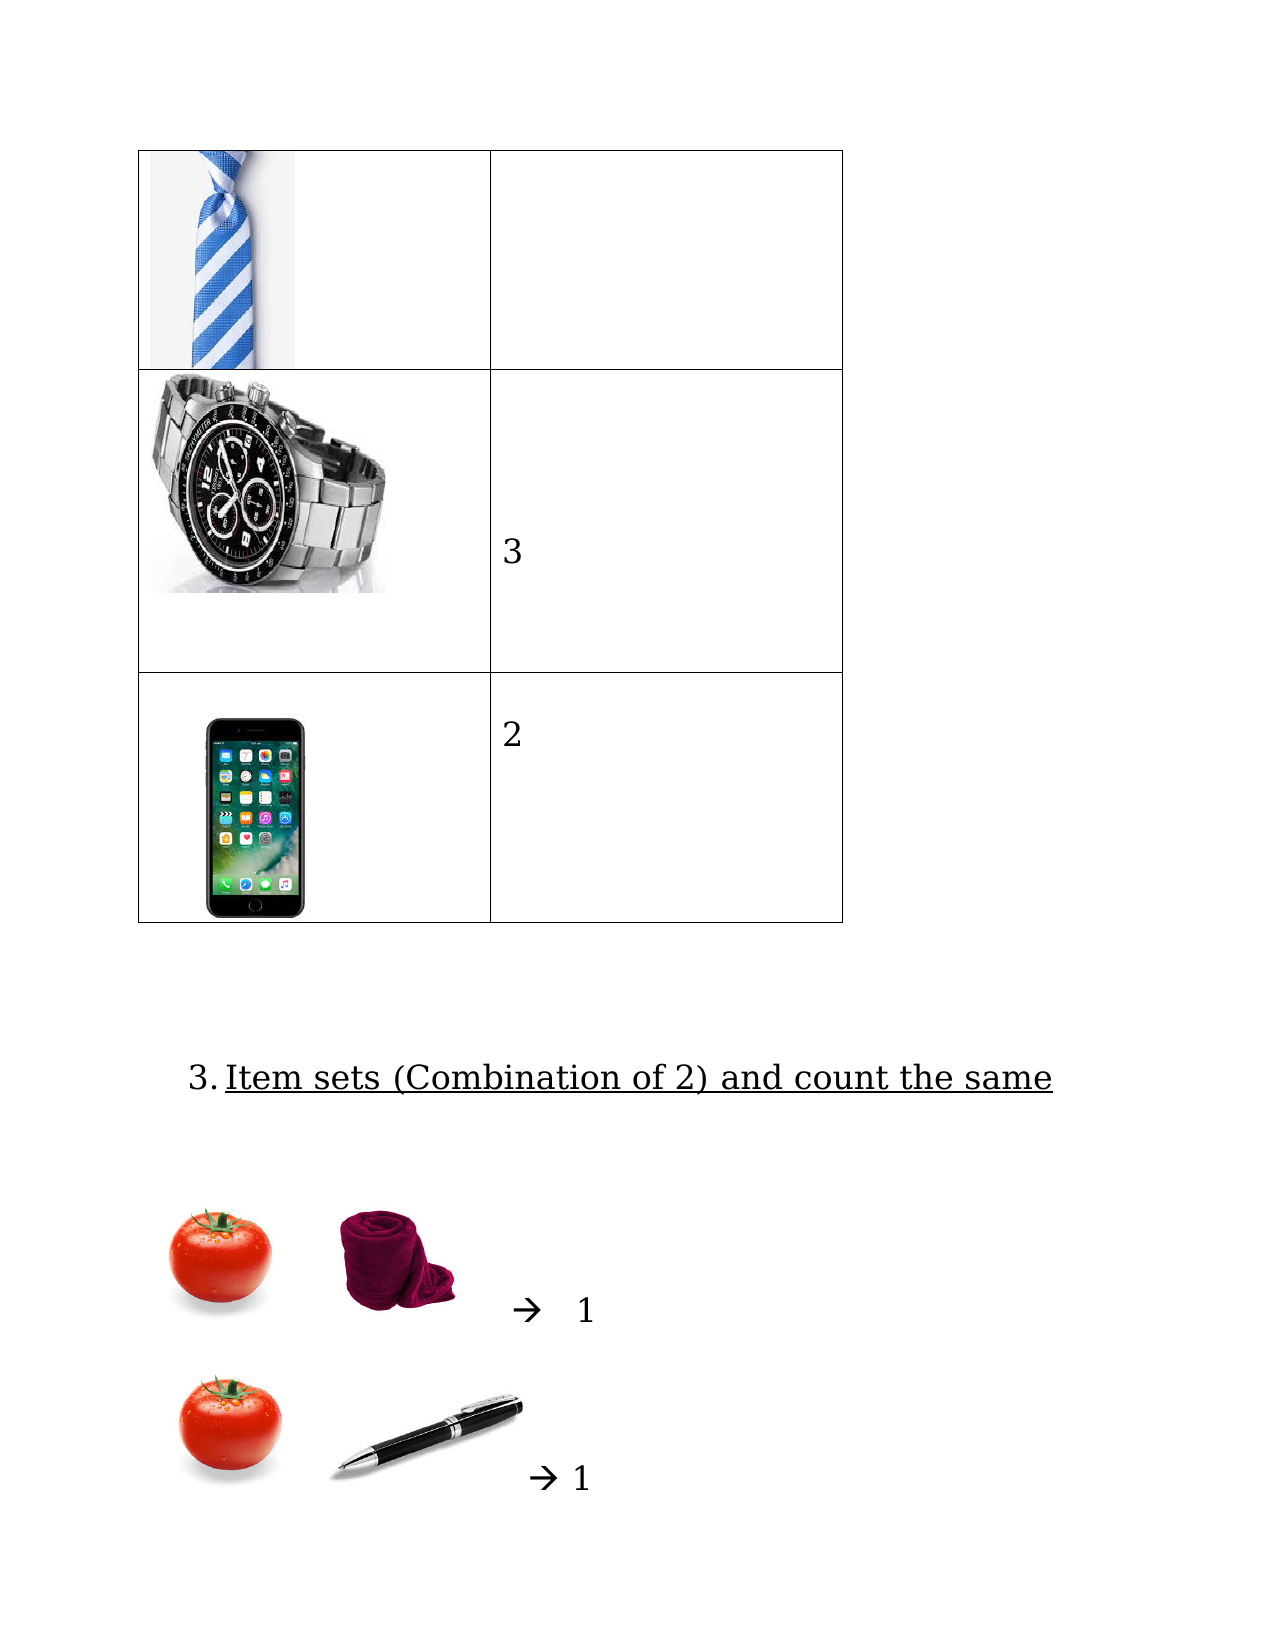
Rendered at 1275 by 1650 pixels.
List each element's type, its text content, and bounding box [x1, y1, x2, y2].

picture [150, 1189, 292, 1323]
table_cell [139, 673, 490, 922]
table_cell 2 [491, 673, 842, 922]
picture [333, 1198, 458, 1323]
table_cell [139, 151, 150, 369]
list Item sets (Combination of 2) and count the same [187, 1056, 1125, 1096]
picture [160, 1357, 302, 1491]
table_cell 2 [491, 151, 842, 369]
picture [150, 713, 359, 922]
table_cell [295, 151, 490, 369]
picture [322, 1389, 528, 1491]
picture [150, 370, 387, 593]
picture [150, 151, 295, 369]
table_cell [139, 370, 490, 672]
table_cell 3 [491, 370, 842, 672]
